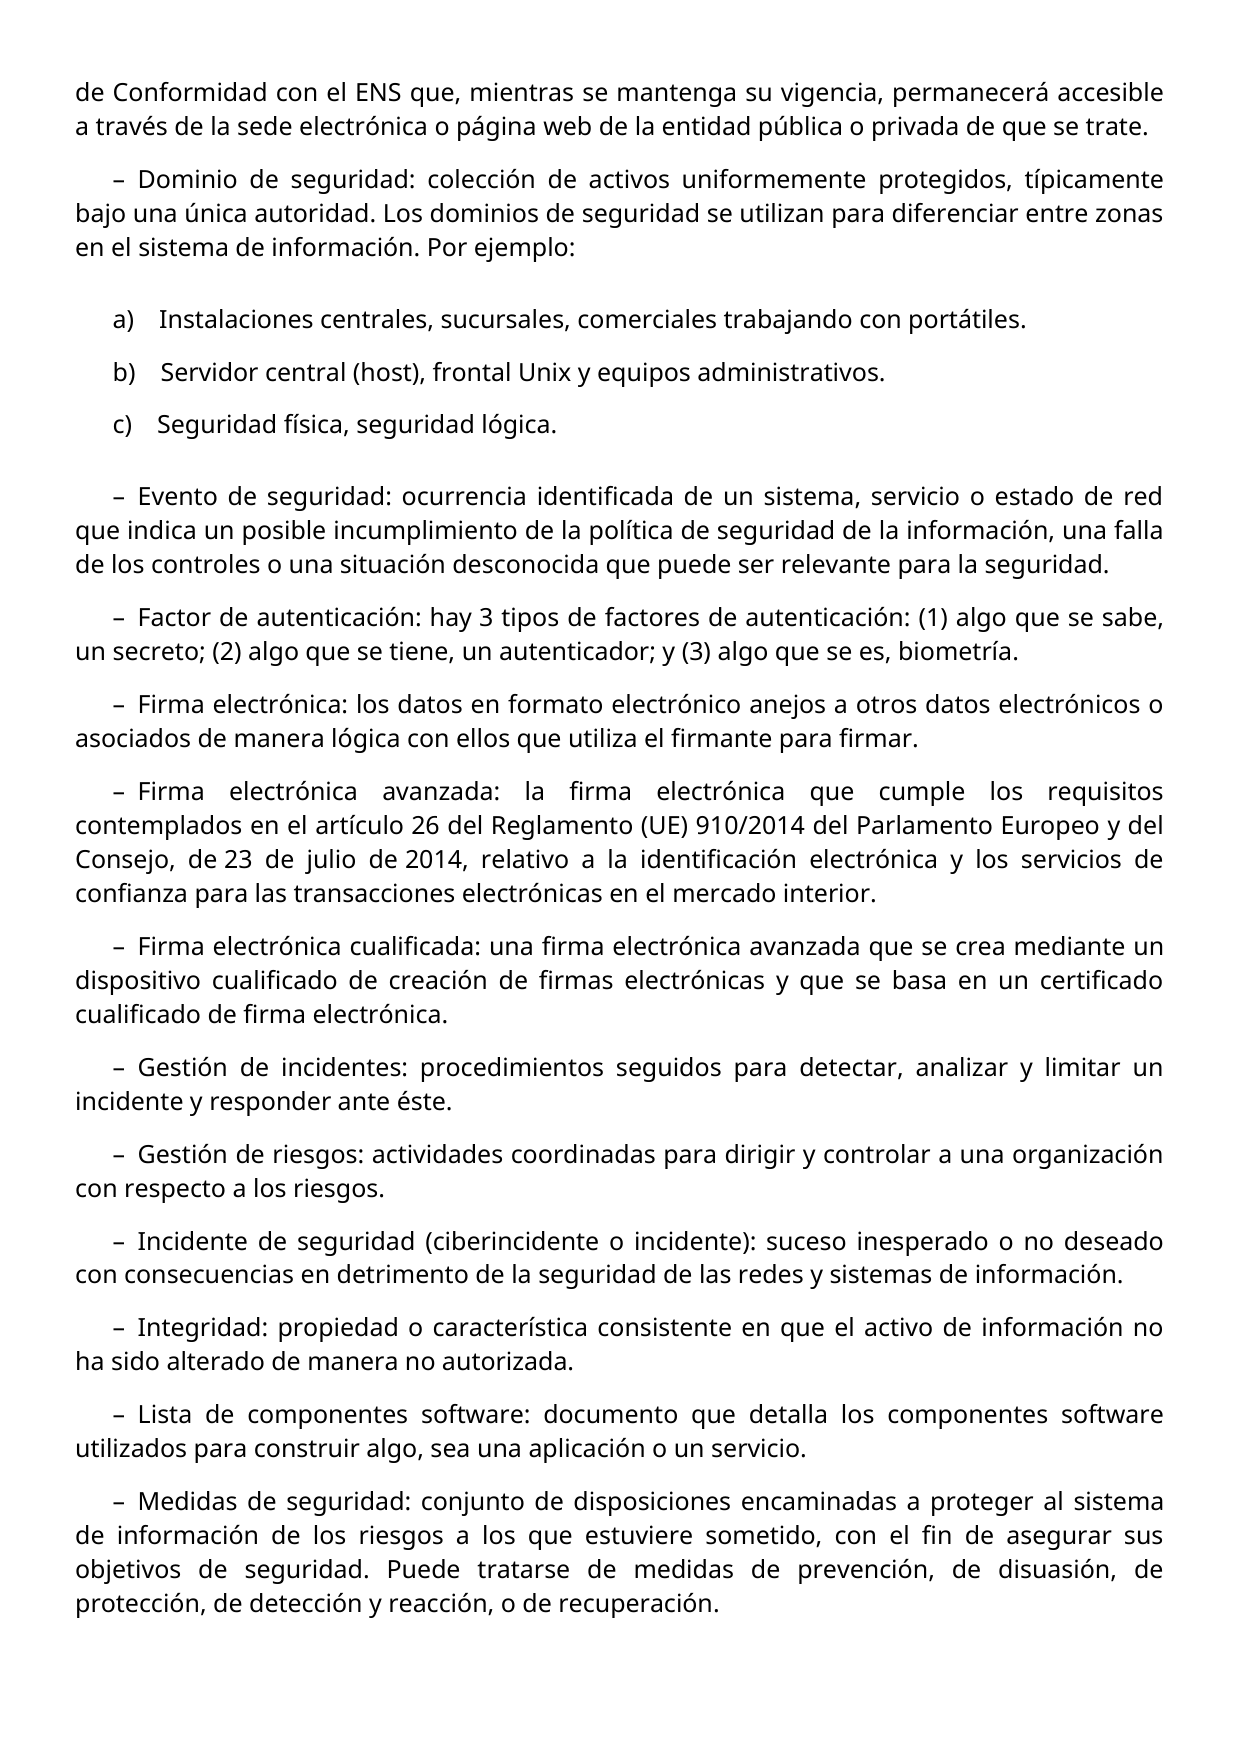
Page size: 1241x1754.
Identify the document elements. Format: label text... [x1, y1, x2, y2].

text – Factor de autenticación: hay 3 tipos de factores de autenticación: (1) algo que se sabe, un secreto; (2) algo que se tiene, un autenticador; y (3) algo que se es, biometría. [75, 600, 1165, 668]
text – Firma electrónica: los datos en formato electrónico anejos a otros datos electrónicos o asociados de manera lógica con ellos que utiliza el firmante para firmar. [75, 687, 1165, 755]
text – Integridad: propiedad o característica consistente en que el activo de información no ha sido alterado de manera no autorizada. [75, 1310, 1165, 1378]
text – Firma electrónica avanzada: la firma electrónica que cumple los requisitos contemplados en el artículo 26 del Reglamento (UE) 910/2014 del Parlamento Europeo y del Consejo, de 23 de julio de 2014, relativo a la identificación electrónica y los servicios de confianza para las transacciones electrónicas en el mercado interior. [75, 773, 1165, 910]
text – Evento de seguridad: ocurrencia identificada de un sistema, servicio o estado de red que indica un posible incumplimiento de la política de seguridad de la información, una falla de los controles o una situación desconocida que puede ser relevante para la seguridad. [75, 479, 1165, 581]
text c) Seguridad física, seguridad lógica. [75, 407, 1165, 441]
text – Lista de componentes software: documento que detalla los componentes software utilizados para construir algo, sea una aplicación o un servicio. [75, 1397, 1165, 1465]
text b) Servidor central (host), frontal Unix y equipos administrativos. [75, 354, 1165, 388]
text – Dominio de seguridad: colección de activos uniformemente protegidos, típicamente bajo una única autoridad. Los dominios de seguridad se utilizan para diferenciar entre zonas en el sistema de información. Por ejemplo: [75, 162, 1165, 264]
text a) Instalaciones centrales, sucursales, comerciales trabajando con portátiles. [75, 302, 1165, 336]
text – Firma electrónica cualificada: una firma electrónica avanzada que se crea mediante un dispositivo cualificado de creación de firmas electrónicas y que se basa en un certificado cualificado de firma electrónica. [75, 928, 1165, 1031]
text – Gestión de incidentes: procedimientos seguidos para detectar, analizar y limitar un incidente y responder ante éste. [75, 1049, 1165, 1117]
text – Medidas de seguridad: conjunto de disposiciones encaminadas a proteger al sistema de información de los riesgos a los que estuviere sometido, con el fin de asegurar sus objetivos de seguridad. Puede tratarse de medidas de prevención, de disuasión, de protección, de detección y reacción, o de recuperación. [75, 1484, 1165, 1620]
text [75, 75, 1165, 143]
text – Incidente de seguridad (ciberincidente o incidente): suceso inesperado o no deseado con consecuencias en detrimento de la seguridad de las redes y sistemas de información. [75, 1223, 1165, 1291]
text – Gestión de riesgos: actividades coordinadas para dirigir y controlar a una organización con respecto a los riesgos. [75, 1136, 1165, 1204]
